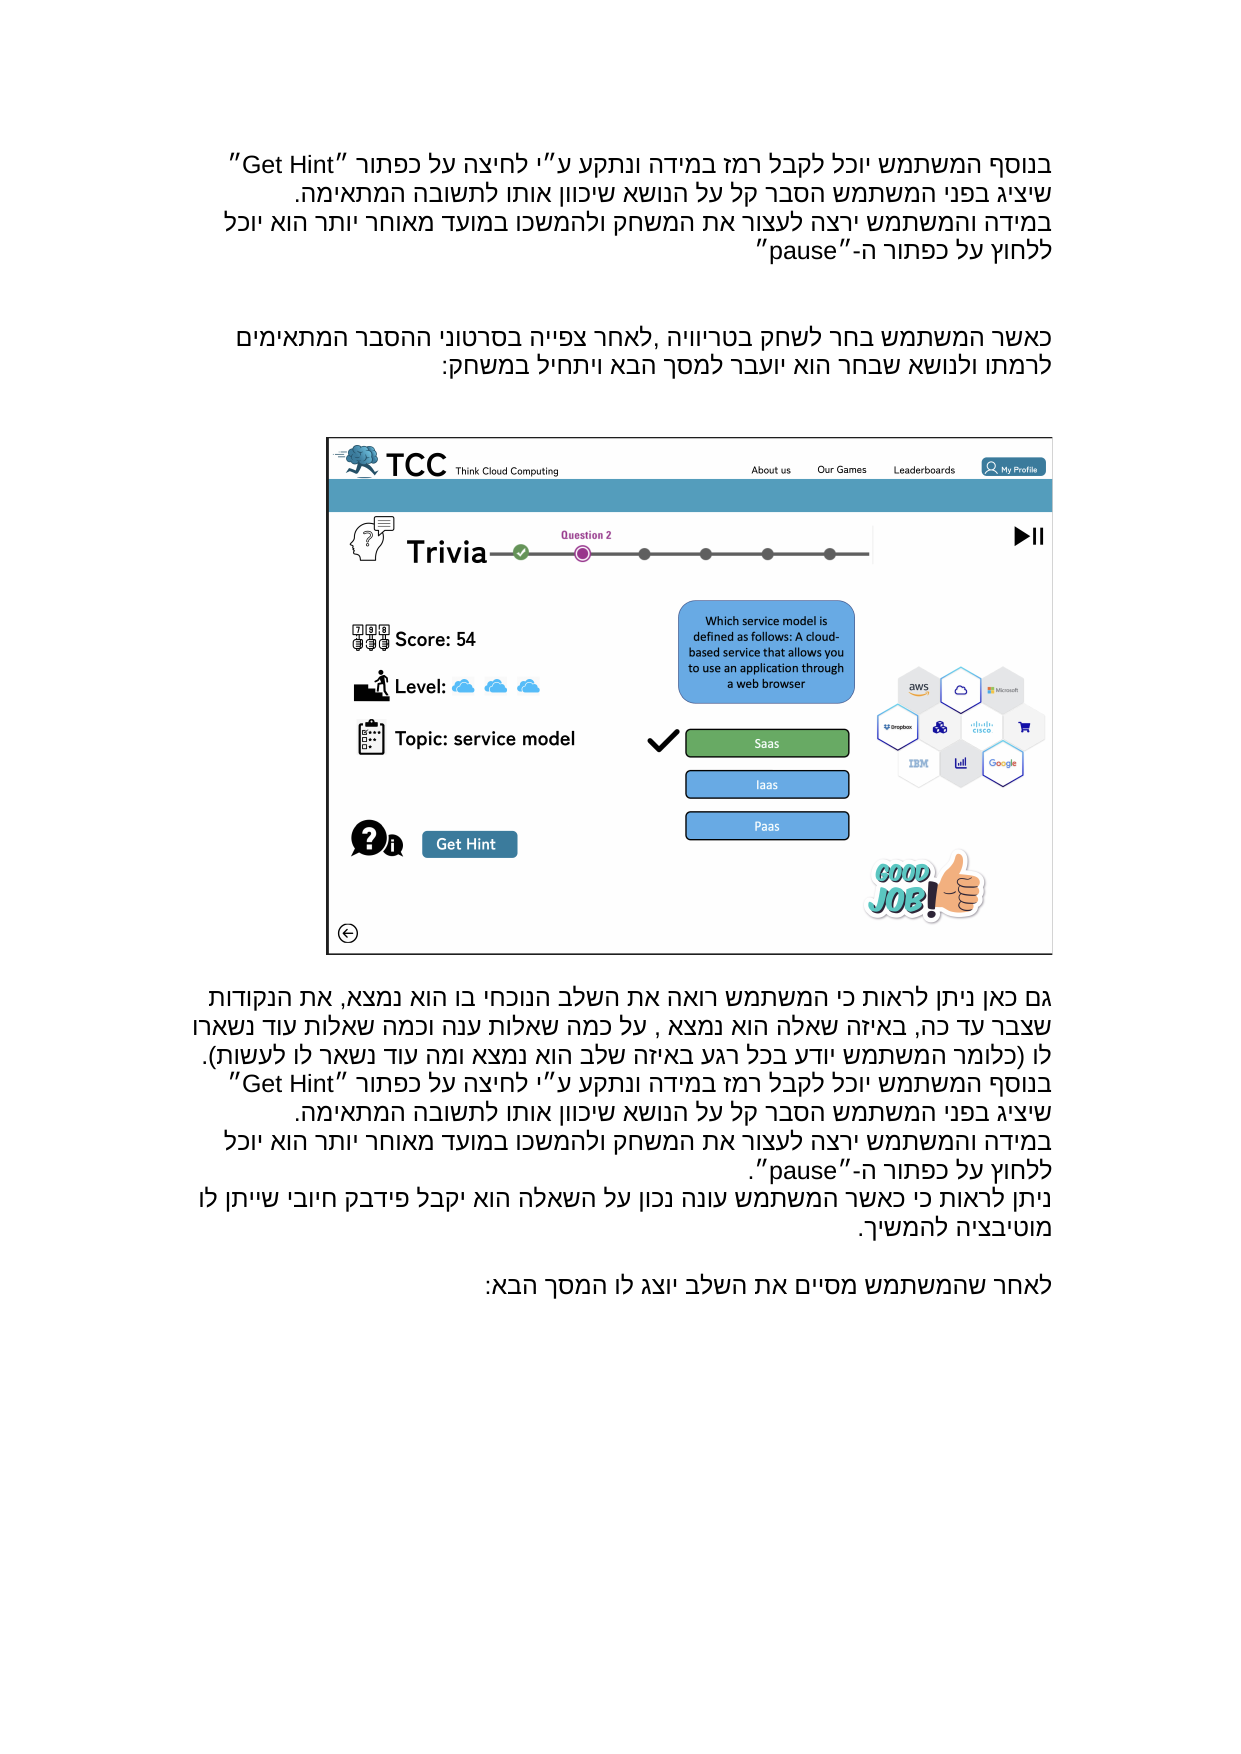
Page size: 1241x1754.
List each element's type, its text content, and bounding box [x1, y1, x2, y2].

picture [326, 437, 1053, 955]
text גם כאן ניתן לראות כי המשתמש רואה את השלב הנוכחי בו הוא נמצא, את הנקודות שצבר עד כה, באיזה שאלה הוא נמצא , על כמה שאלות ענה וכמה שאלות עוד נשארו לו (כלומר המשתמש יודע בכל רגע באיזה שלב הוא נמצא ומה עוד נשאר לו לעשות). [187, 983, 1053, 1069]
text לאחר שהמשתמש מסיים את השלב יוצג לו המסך הבא: [187, 1271, 1053, 1299]
text במידה והמשתמש ירצה לעצור את המשחק ולהמשכו במועד מאוחר יותר הוא יוכל ללחוץ על כפתור ה-״pause״ [187, 207, 1053, 265]
text בנוסף המשתמש יוכל לקבל רמז במידה ונתקע ע״י לחיצה על כפתור ״Get Hint״ שיציג בפני המשתמש הסבר קל על הנושא שיכוון אותו לתשובה המתאימה. [187, 150, 1053, 207]
text ניתן לראות כי כאשר המשתמש עונה נכון על השאלה הוא יקבל פידבק חיובי שייתן לו מוטיבציה להמשיך. [187, 1184, 1053, 1242]
text במידה והמשתמש ירצה לעצור את המשחק ולהמשכו במועד מאוחר יותר הוא יוכל ללחוץ על כפתור ה-״pause״. [187, 1127, 1053, 1184]
text כאשר המשתמש בחר לשחק בטריוויה ,לאחר צפייה בסרטוני ההסבר המתאימים לרמתו ולנושא שבחר הוא יועבר למסך הבא ויתחיל במשחק: [187, 322, 1053, 380]
text בנוסף המשתמש יוכל לקבל רמז במידה ונתקע ע״י לחיצה על כפתור ״Get Hint״ שיציג בפני המשתמש הסבר קל על הנושא שיכוון אותו לתשובה המתאימה. [187, 1069, 1053, 1127]
